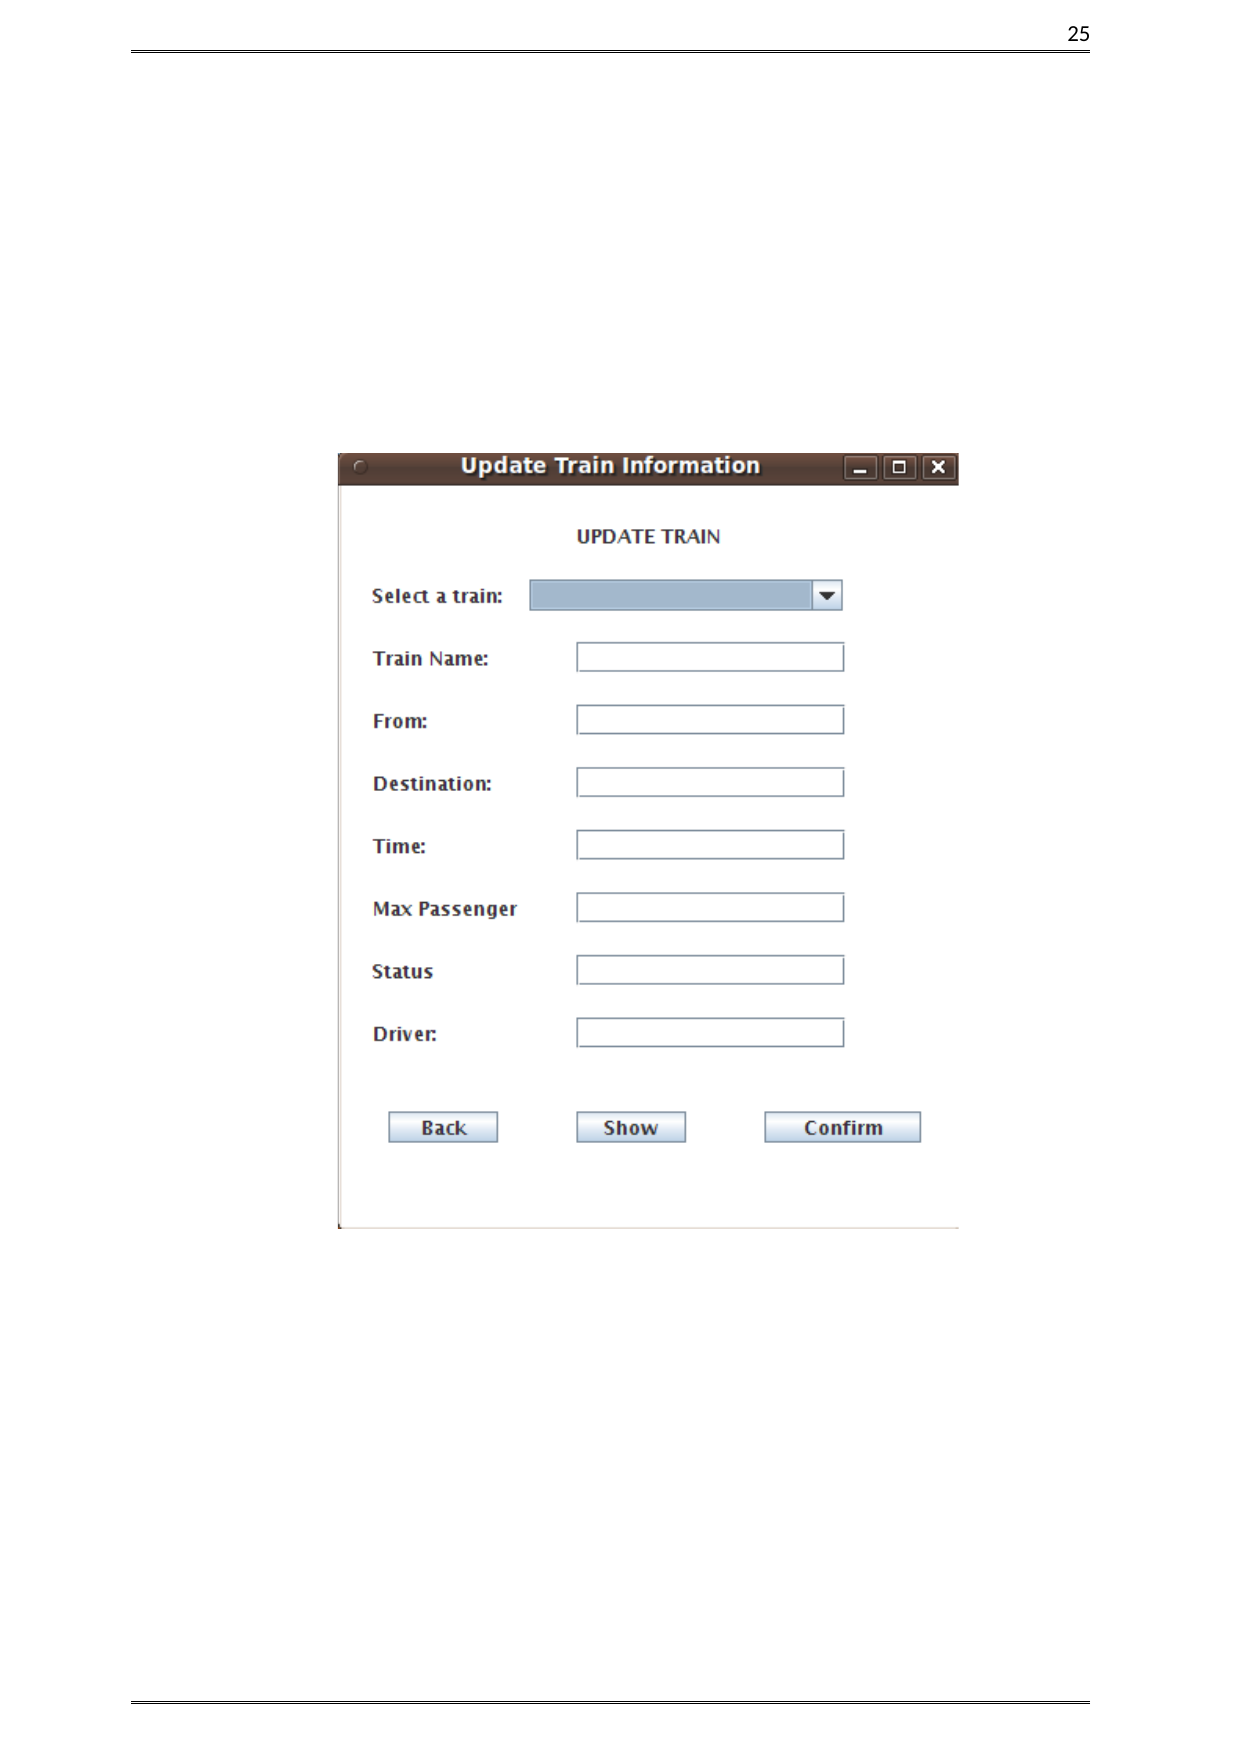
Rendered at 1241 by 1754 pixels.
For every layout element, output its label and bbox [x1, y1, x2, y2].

picture [337, 453, 959, 1229]
